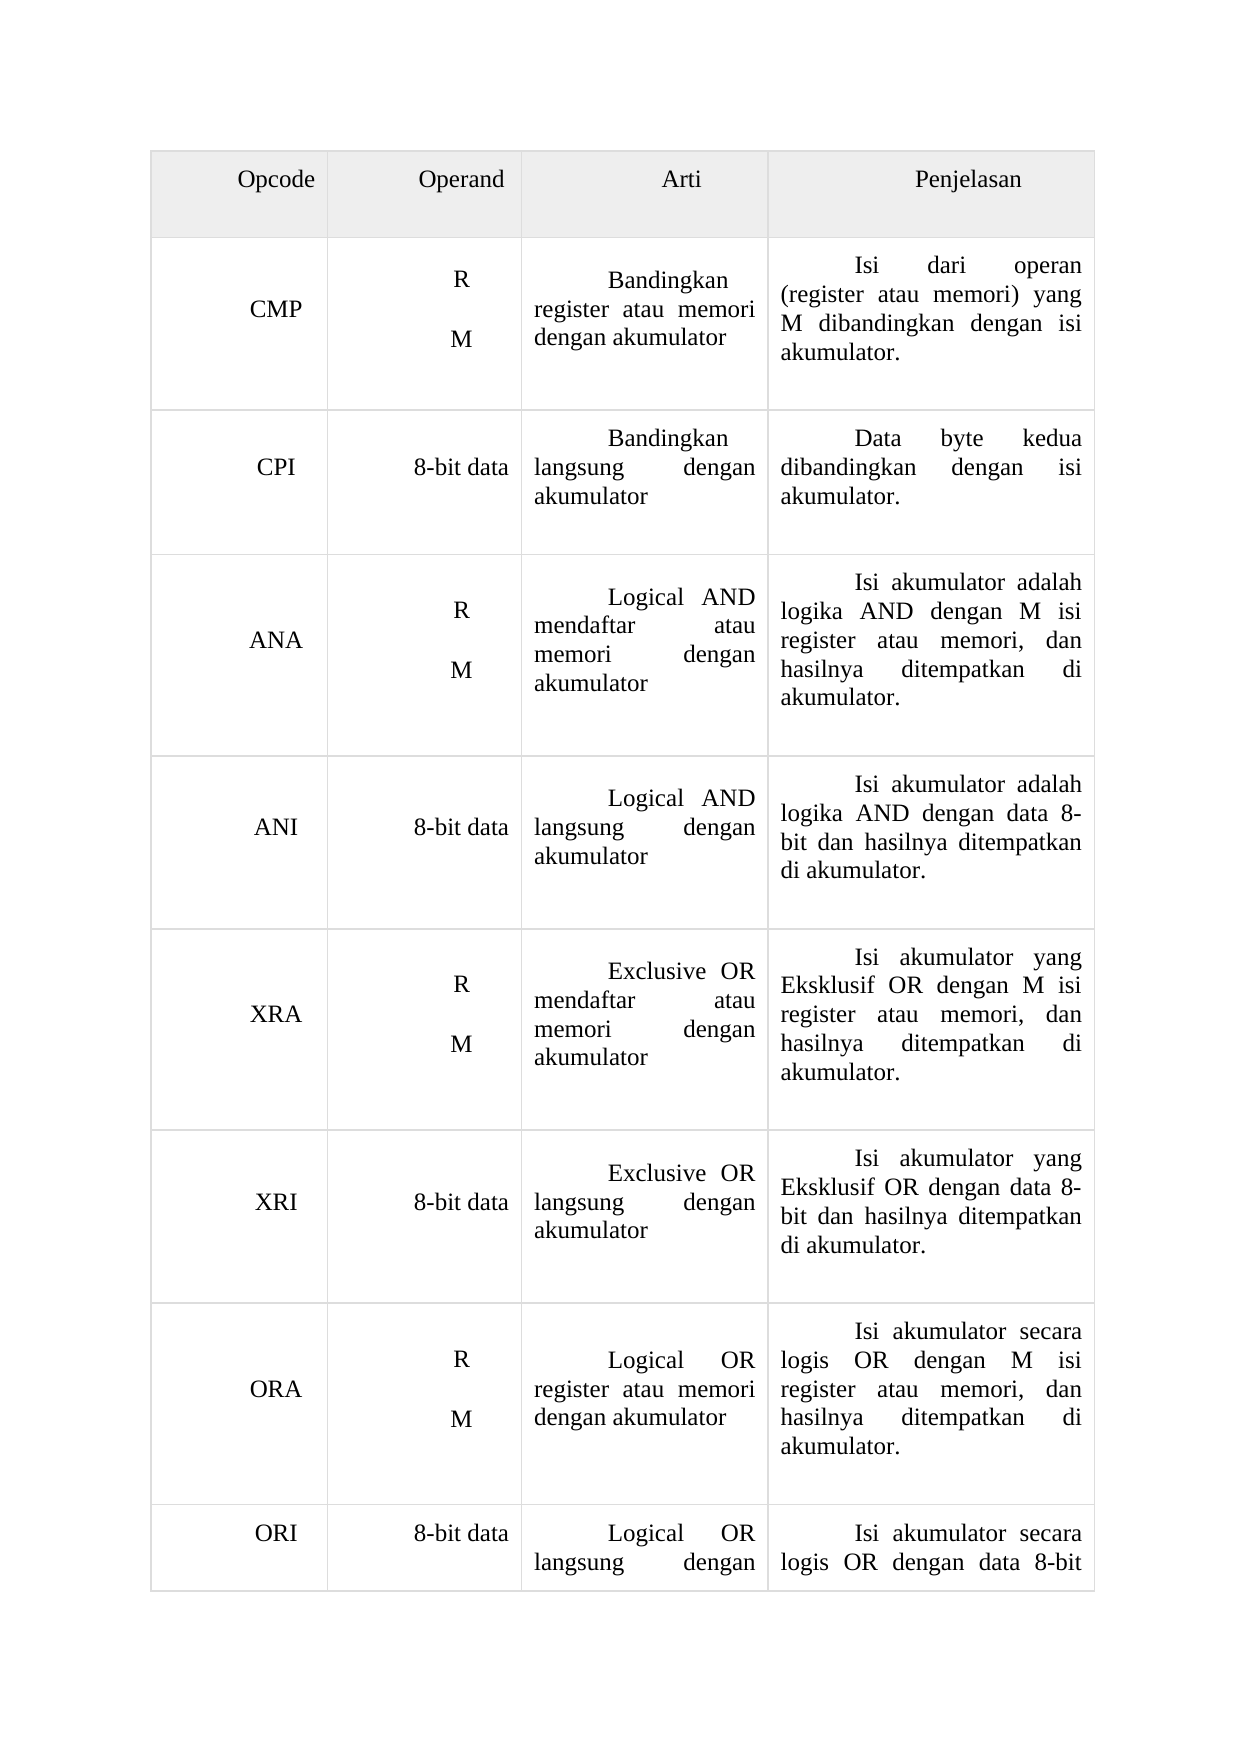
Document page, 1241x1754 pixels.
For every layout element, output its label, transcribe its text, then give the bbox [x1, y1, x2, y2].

table_cell Data byte kedua dibandingkan dengan isi akumulator. [769, 411, 1094, 553]
table_cell CPI [152, 411, 327, 553]
table_cell XRI [152, 1131, 327, 1302]
table_cell Exclusive OR mendaftar atau memori dengan akumulator [522, 930, 767, 1129]
table_cell CMP [152, 238, 327, 409]
table_cell Bandingkan register atau memori dengan akumulator [522, 238, 767, 409]
table_header Arti [522, 152, 767, 237]
table_cell ORI [152, 1505, 327, 1590]
table_cell Logical AND mendaftar atau memori dengan akumulator [522, 555, 767, 755]
table_cell 8-bit data [328, 757, 521, 928]
table_cell Isi akumulator yang Eksklusif OR dengan data 8-bit dan hasilnya ditempatkan di akumulator. [769, 1131, 1094, 1302]
table_cell R M [328, 930, 521, 1129]
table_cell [522, 1505, 767, 1590]
table_header Penjelasan [769, 152, 1094, 237]
table_cell 8-bit data [328, 411, 521, 553]
table_cell XRA [152, 930, 327, 1129]
table_cell Exclusive OR langsung dengan akumulator [522, 1131, 767, 1302]
table_cell 8-bit data [328, 1505, 521, 1590]
table_cell ANA [152, 555, 327, 755]
table_cell ORA [152, 1304, 327, 1504]
table_header Operand [328, 152, 521, 237]
table_cell ANI [152, 757, 327, 928]
table_cell R M [328, 555, 521, 755]
table_cell Isi akumulator secara logis OR dengan M isi register atau memori, dan hasilnya ditempatkan di akumulator. [769, 1304, 1094, 1504]
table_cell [769, 1505, 1094, 1590]
table_cell R M [328, 238, 521, 409]
table_cell Isi akumulator adalah logika AND dengan M isi register atau memori, dan hasilnya ditempatkan di akumulator. [769, 555, 1094, 755]
table_cell Isi akumulator yang Eksklusif OR dengan M isi register atau memori, dan hasilnya ditempatkan di akumulator. [769, 930, 1094, 1129]
table_cell 8-bit data [328, 1131, 521, 1302]
table_cell Isi akumulator adalah logika AND dengan data 8-bit dan hasilnya ditempatkan di akumulator. [769, 757, 1094, 928]
table_cell Isi dari operan (register atau memori) yang M dibandingkan dengan isi akumulator. [769, 238, 1094, 409]
table_cell Logical AND langsung dengan akumulator [522, 757, 767, 928]
table_cell Logical OR register atau memori dengan akumulator [522, 1304, 767, 1504]
table_header Opcode [152, 152, 327, 237]
table_cell Bandingkan langsung dengan akumulator [522, 411, 767, 553]
table_cell R M [328, 1304, 521, 1504]
